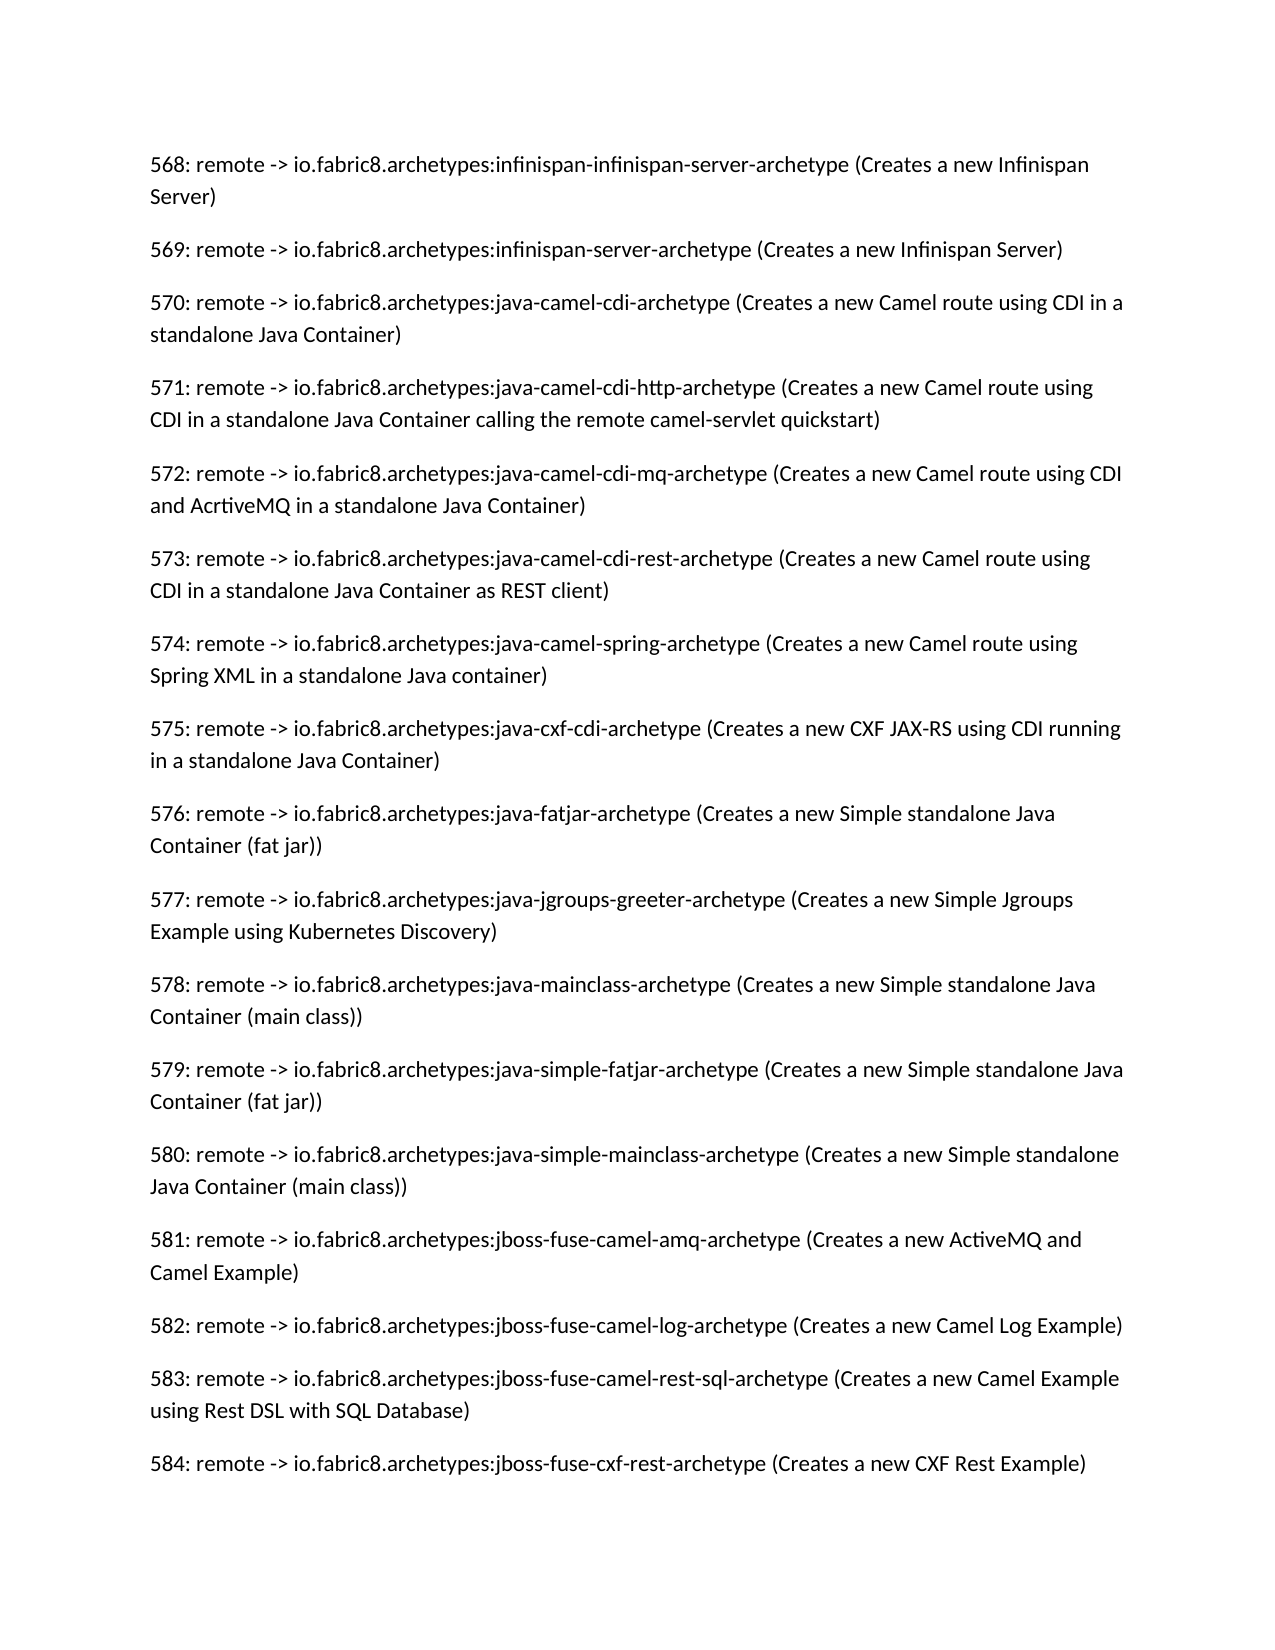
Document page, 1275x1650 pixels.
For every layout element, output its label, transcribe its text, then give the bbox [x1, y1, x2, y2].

text 568: remote -> io.fabric8.archetypes:infinispan-infinispan-server-archetype (Creates a new Infinispan Server) [150, 150, 1125, 210]
text 577: remote -> io.fabric8.archetypes:java-jgroups-greeter-archetype (Creates a new Simple Jgroups Example using Kubernetes Discovery) [150, 885, 1125, 945]
text 575: remote -> io.fabric8.archetypes:java-cxf-cdi-archetype (Creates a new CXF JAX-RS using CDI running in a standalone Java Container) [150, 714, 1125, 774]
text 578: remote -> io.fabric8.archetypes:java-mainclass-archetype (Creates a new Simple standalone Java Container (main class)) [150, 970, 1125, 1030]
text 571: remote -> io.fabric8.archetypes:java-camel-cdi-http-archetype (Creates a new Camel route using CDI in a standalone Java Container calling the remote camel-servlet quickstart) [150, 373, 1125, 434]
text 581: remote -> io.fabric8.archetypes:jboss-fuse-camel-amq-archetype (Creates a new ActiveMQ and Camel Example) [150, 1226, 1125, 1286]
text 569: remote -> io.fabric8.archetypes:infinispan-server-archetype (Creates a new Infinispan Server) [150, 235, 1125, 263]
text 582: remote -> io.fabric8.archetypes:jboss-fuse-camel-log-archetype (Creates a new Camel Log Example) [150, 1311, 1125, 1339]
text 572: remote -> io.fabric8.archetypes:java-camel-cdi-mq-archetype (Creates a new Camel route using CDI and AcrtiveMQ in a standalone Java Container) [150, 459, 1125, 519]
text 573: remote -> io.fabric8.archetypes:java-camel-cdi-rest-archetype (Creates a new Camel route using CDI in a standalone Java Container as REST client) [150, 544, 1125, 604]
text 584: remote -> io.fabric8.archetypes:jboss-fuse-cxf-rest-archetype (Creates a new CXF Rest Example) [150, 1449, 1125, 1477]
text 579: remote -> io.fabric8.archetypes:java-simple-fatjar-archetype (Creates a new Simple standalone Java Container (fat jar)) [150, 1055, 1125, 1115]
text 570: remote -> io.fabric8.archetypes:java-camel-cdi-archetype (Creates a new Camel route using CDI in a standalone Java Container) [150, 288, 1125, 348]
text 580: remote -> io.fabric8.archetypes:java-simple-mainclass-archetype (Creates a new Simple standalone Java Container (main class)) [150, 1140, 1125, 1201]
text 576: remote -> io.fabric8.archetypes:java-fatjar-archetype (Creates a new Simple standalone Java Container (fat jar)) [150, 799, 1125, 860]
text 574: remote -> io.fabric8.archetypes:java-camel-spring-archetype (Creates a new Camel route using Spring XML in a standalone Java container) [150, 629, 1125, 689]
text 583: remote -> io.fabric8.archetypes:jboss-fuse-camel-rest-sql-archetype (Creates a new Camel Example using Rest DSL with SQL Database) [150, 1364, 1125, 1424]
